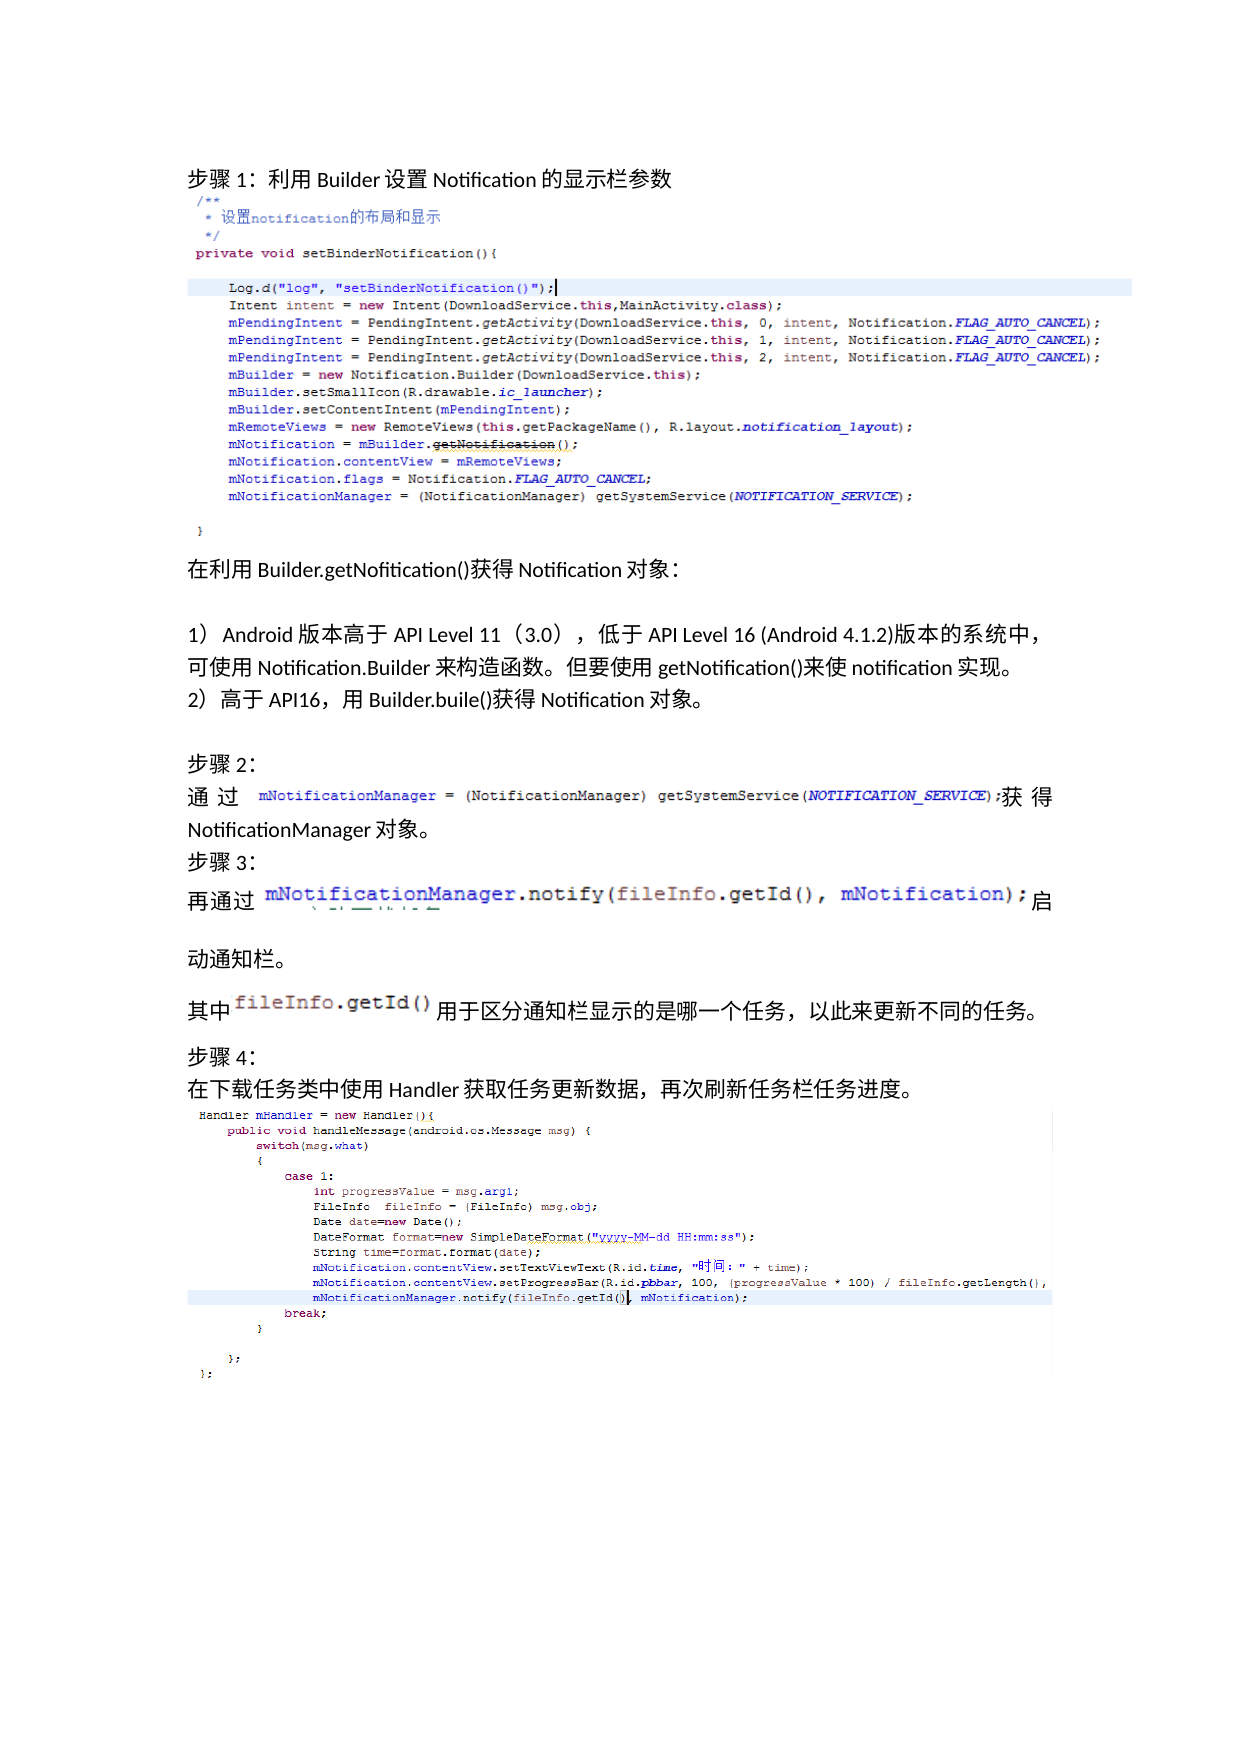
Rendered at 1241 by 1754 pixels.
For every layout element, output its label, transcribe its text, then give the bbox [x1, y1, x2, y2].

text 步骤3： [187, 844, 1053, 877]
picture [231, 988, 436, 1020]
text 步骤1：利用Builder设置Notification的显示栏参数 [187, 162, 1053, 194]
picture [246, 785, 1002, 806]
picture [187, 1104, 1053, 1378]
text 步骤2： [187, 747, 1053, 779]
text 在利用Builder.getNofitication()获得Notification对象： [187, 552, 1053, 584]
picture [256, 877, 1031, 910]
text 1）Android版本高于API Level 11（3.0），低于API Level 16 (Android 4.1.2)版本的系统中，可使用Notification.Builder来构造函数。但要使用getNotification()来使notification实现。 [187, 617, 1053, 682]
text 在下载任务类中使用Handler获取任务更新数据，再次刷新任务栏任务进度。 [187, 1072, 1053, 1104]
text 其中用于区分通知栏显示的是哪一个任务，以此来更新不同的任务。 [187, 974, 1053, 1039]
text 2）高于API16，用Builder.buile()获得Notification对象。 [187, 682, 1053, 714]
text 步骤4： [187, 1039, 1053, 1072]
picture [187, 194, 1132, 540]
